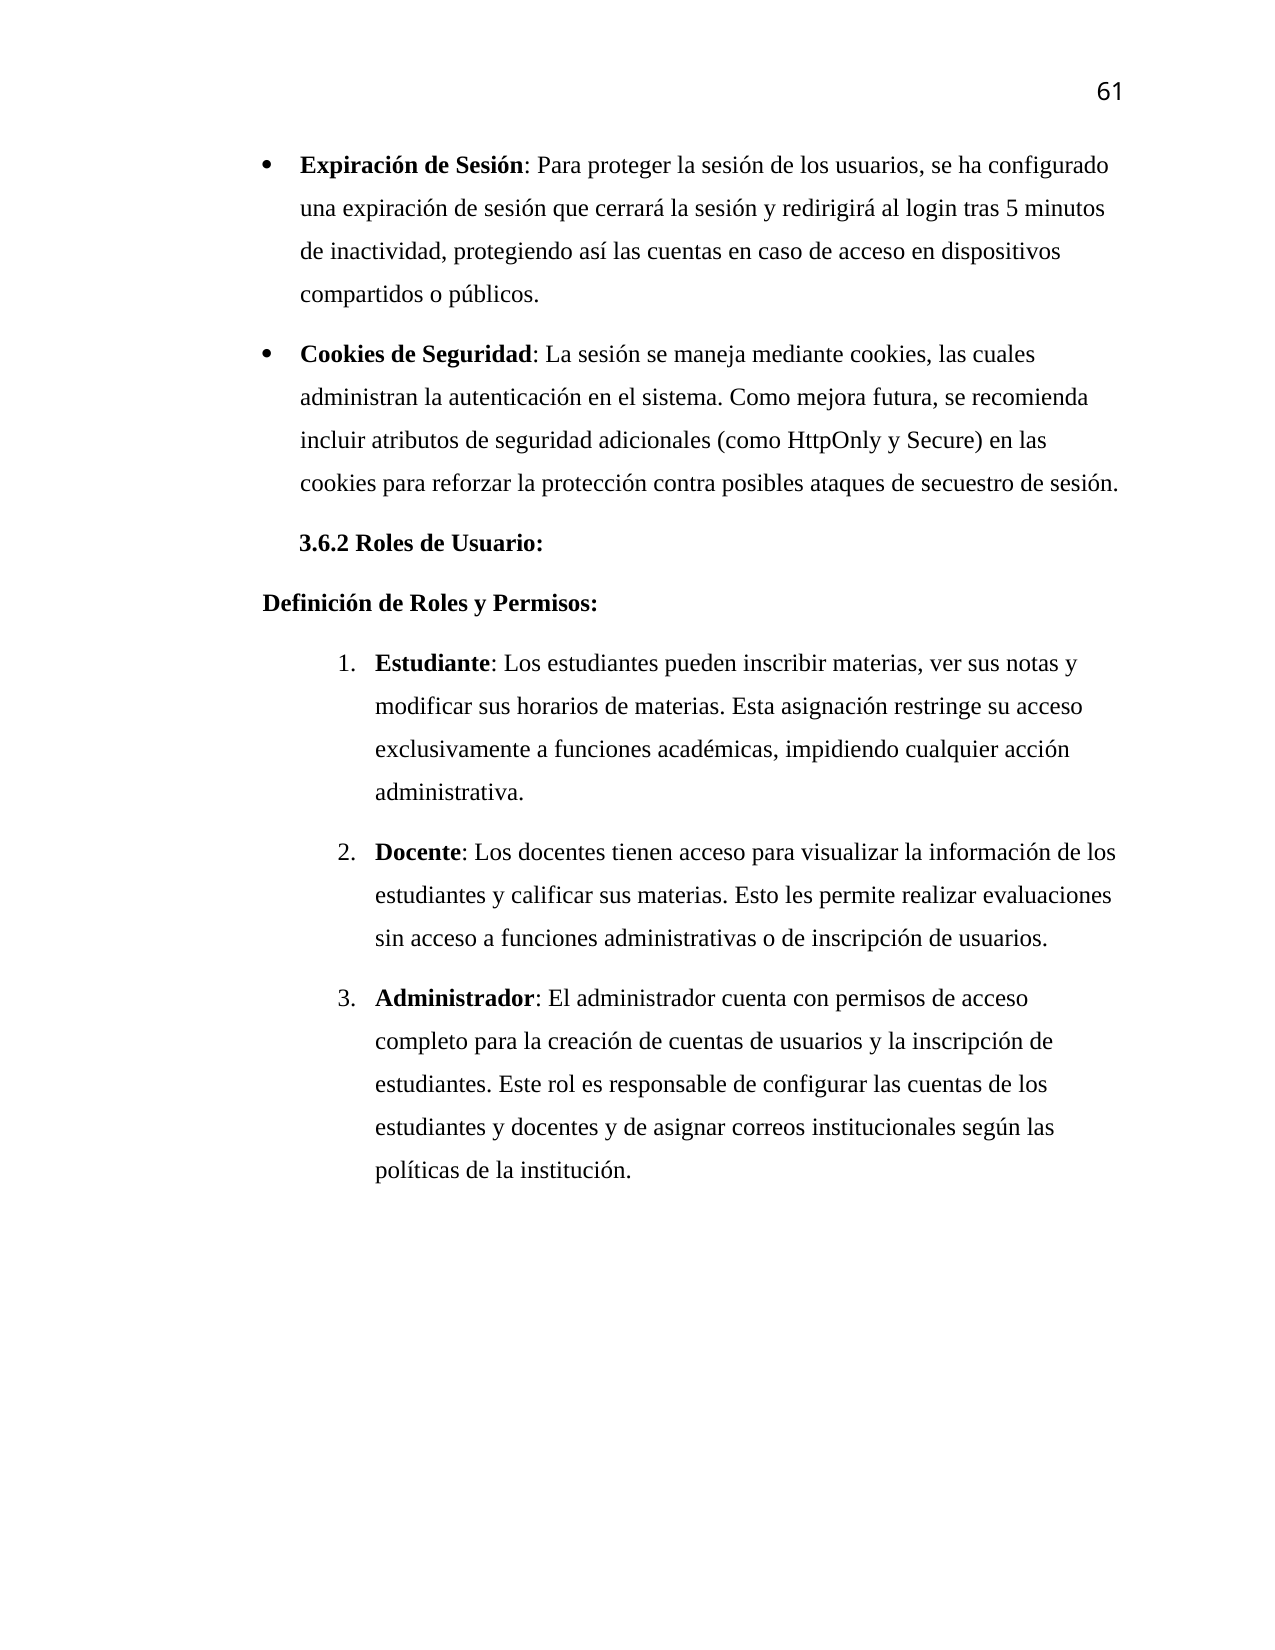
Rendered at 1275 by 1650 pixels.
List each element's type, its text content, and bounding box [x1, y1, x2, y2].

list Estudiante: Los estudiantes pueden inscribir materias, ver sus notas y modificar sus horarios de materias. Esta asignación restringe su acceso exclusivamente a funciones académicas, impidiendo cualquier acción administrativa. [337, 648, 1125, 806]
list Docente: Los docentes tienen acceso para visualizar la información de los estudiantes y calificar sus materias. Esto les permite realizar evaluaciones sin acceso a funciones administrativas o de inscripción de usuarios. [337, 837, 1125, 952]
list Expiración de Sesión: Para proteger la sesión de los usuarios, se ha configurado una expiración de sesión que cerrará la sesión y redirigirá al login tras 5 minutos de inactividad, protegiendo así las cuentas en caso de acceso en dispositivos compartidos o públicos. [262, 150, 1125, 308]
list Cookies de Seguridad: La sesión se maneja mediante cookies, las cuales administran la autenticación en el sistema. Como mejora futura, se recomienda incluir atributos de seguridad adicionales (como HttpOnly y Secure) en las cookies para reforzar la protección contra posibles ataques de secuestro de sesión. [262, 339, 1125, 497]
text 3.6.2 Roles de Usuario: [224, 528, 1125, 557]
list Administrador: El administrador cuenta con permisos de acceso completo para la creación de cuentas de usuarios y la inscripción de estudiantes. Este rol es responsable de configurar las cuentas de los estudiantes y docentes y de asignar correos institucionales según las políticas de la institución. [337, 983, 1125, 1184]
text Definición de Roles y Permisos: [262, 588, 1125, 617]
